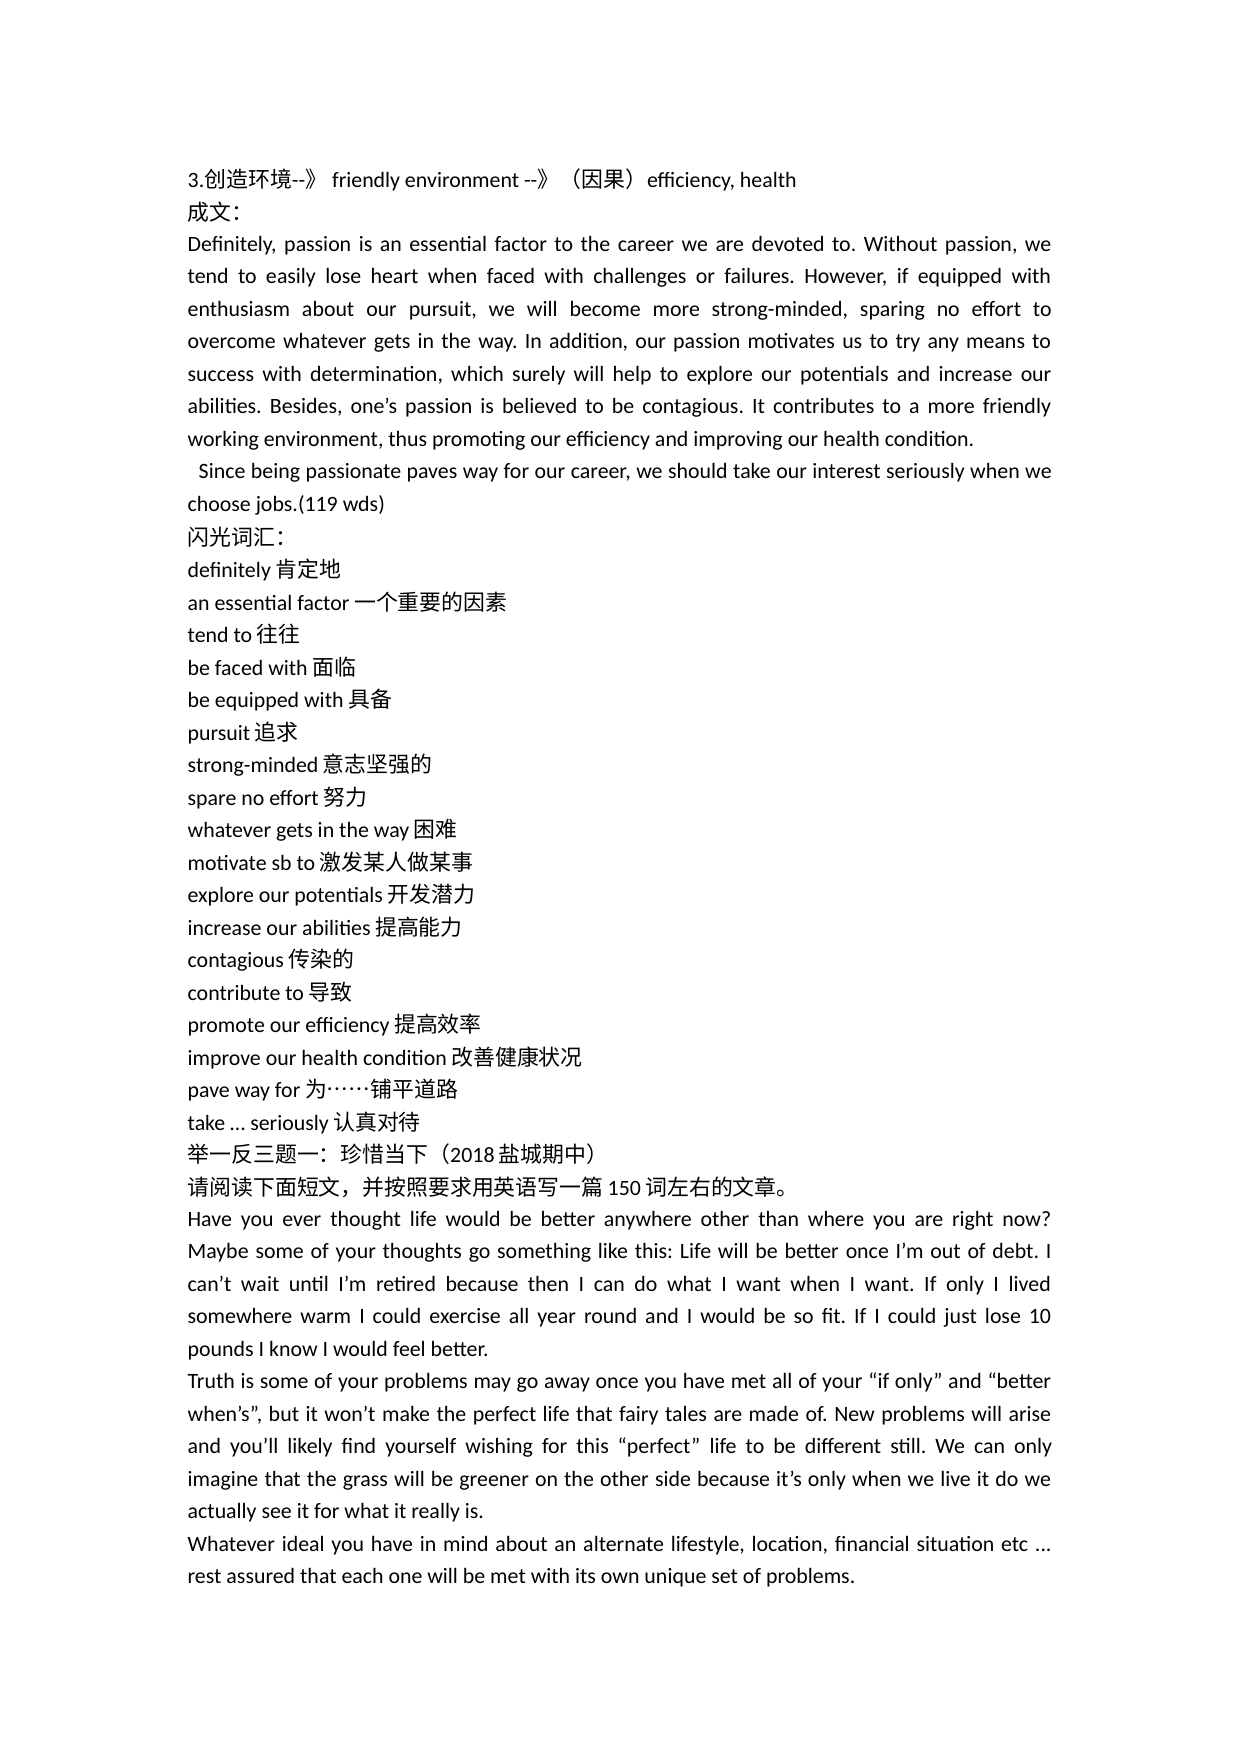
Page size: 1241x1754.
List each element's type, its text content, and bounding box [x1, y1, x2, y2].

text 成文： [187, 194, 1053, 227]
text take … seriously认真对待 [187, 1104, 1053, 1137]
text whatever gets in the way困难 [187, 812, 1053, 844]
text improve our health condition改善健康状况 [187, 1039, 1053, 1072]
text 闪光词汇： [187, 519, 1053, 552]
text Have you ever thought life would be better anywhere other than where you are right now? Maybe some of your thoughts go something like this: Life will be better once I’m out of debt. I can’t wait until I’m retired because then I can do what I want when I want. If only I lived somewhere warm I could exercise all year round and I would be so fit. If I could just lose 10 pounds I know I would feel better. [187, 1202, 1053, 1364]
text increase our abilities提高能力 [187, 909, 1053, 942]
text 举一反三题一：珍惜当下（2018盐城期中） [187, 1137, 1053, 1169]
text pursuit追求 [187, 714, 1053, 747]
text tend to往往 [187, 617, 1053, 649]
text promote our efficiency提高效率 [187, 1007, 1053, 1039]
text be equipped with具备 [187, 682, 1053, 714]
text Whatever ideal you have in mind about an alternate lifestyle, location, financial situation etc ... rest assured that each one will be met with its own unique set of problems. [187, 1527, 1053, 1592]
text contribute to导致 [187, 974, 1053, 1007]
text pave way for为……铺平道路 [187, 1072, 1053, 1104]
text Definitely, passion is an essential factor to the career we are devoted to. Without passion, we tend to easily lose heart when faced with challenges or failures. However, if equipped with enthusiasm about our pursuit, we will become more strong-minded, sparing no effort to overcome whatever gets in the way. In addition, our passion motivates us to try any means to success with determination, which surely will help to explore our potentials and increase our abilities. Besides, one’s passion is believed to be contagious. It contributes to a more friendly working environment, thus promoting our efficiency and improving our health condition. [187, 227, 1053, 454]
text 请阅读下面短文，并按照要求用英语写一篇150词左右的文章。 [187, 1169, 1053, 1202]
text be faced with面临 [187, 649, 1053, 682]
text Since being passionate paves way for our career, we should take our interest seriously when we choose jobs.(119 wds) [187, 454, 1053, 519]
text Truth is some of your problems may go away once you have met all of your “if only” and “better when’s”, but it won’t make the perfect life that fairy tales are made of. New problems will arise and you’ll likely find yourself wishing for this “perfect” life to be different still. We can only imagine that the grass will be greener on the other side because it’s only when we live it do we actually see it for what it really is. [187, 1364, 1053, 1527]
text contagious传染的 [187, 942, 1053, 974]
text definitely肯定地 [187, 552, 1053, 584]
text 3.创造环境--》 friendly environment --》（因果）efficiency, health [187, 162, 1053, 194]
text explore our potentials开发潜力 [187, 877, 1053, 909]
text strong-minded意志坚强的 [187, 747, 1053, 779]
text an essential factor一个重要的因素 [187, 584, 1053, 617]
text motivate sb to激发某人做某事 [187, 844, 1053, 877]
text spare no effort努力 [187, 779, 1053, 812]
